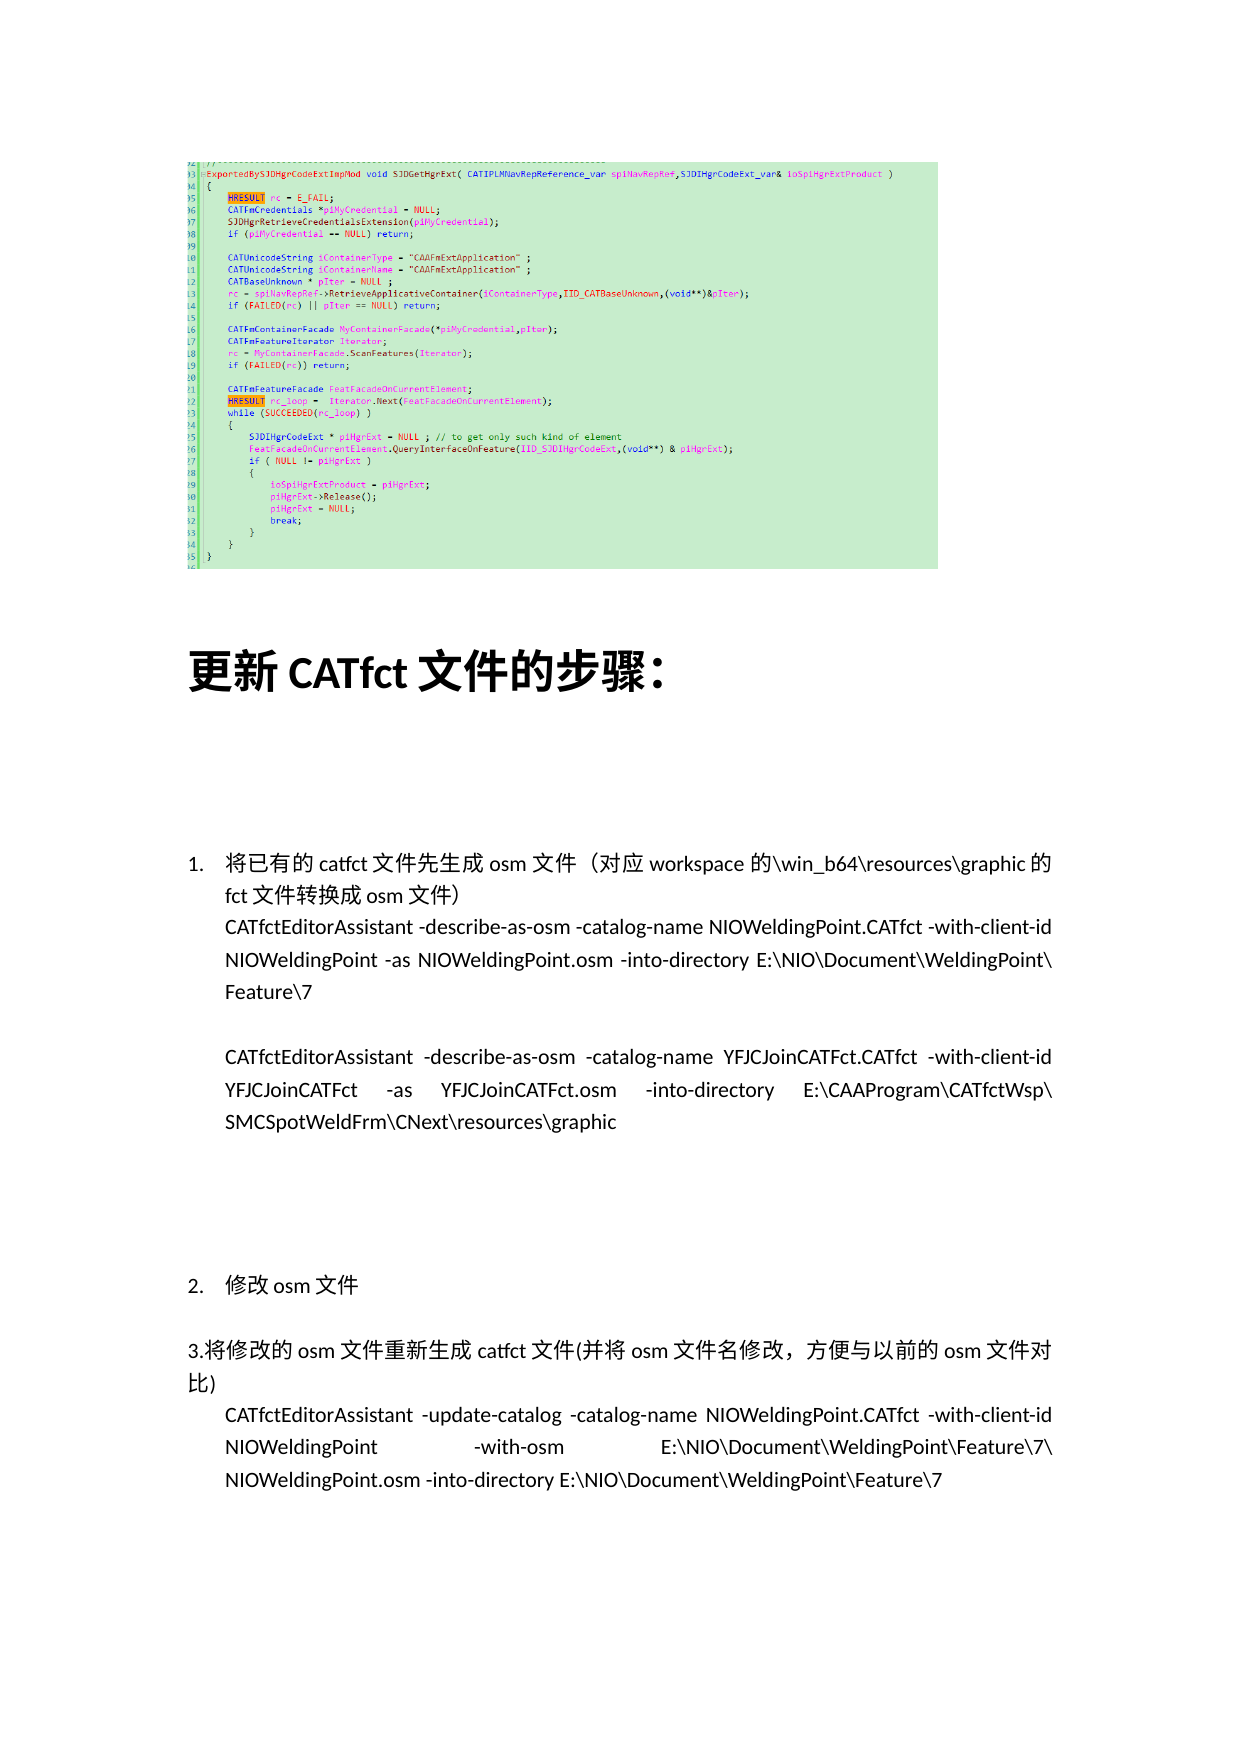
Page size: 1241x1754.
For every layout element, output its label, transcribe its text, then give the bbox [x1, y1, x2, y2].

picture [187, 162, 938, 569]
list CATfctEditorAssistant -describe-as-osm -catalog-name YFJCJoinCATFct.CATfct -with-client-id YFJCJoinCATFct -as YFJCJoinCATFct.osm -into-directory E:\CAAProgram\CATfctWsp\SMCSpotWeldFrm\CNext\resources\graphic [225, 1040, 1053, 1138]
list 将已有的catfct文件先生成osm 文件（对应workspace 的\win_b64\resources\graphic的fct文件转换成osm文件） [187, 845, 1053, 910]
list 修改osm文件 [187, 1268, 1053, 1300]
list CATfctEditorAssistant -describe-as-osm -catalog-name NIOWeldingPoint.CATfct -with-client-id NIOWeldingPoint -as NIOWeldingPoint.osm -into-directory E:\NIO\Document\WeldingPoint\Feature\7 [225, 910, 1053, 1008]
text 3.将修改的osm文件重新生成catfct文件(并将osm文件名修改，方便与以前的osm文件对比) [187, 1333, 1053, 1398]
subtitle 更新CATfct文件的步骤： [187, 620, 1053, 717]
list CATfctEditorAssistant -update-catalog -catalog-name NIOWeldingPoint.CATfct -with-client-id NIOWeldingPoint -with-osm E:\NIO\Document\WeldingPoint\Feature\7\NIOWeldingPoint.osm -into-directory E:\NIO\Document\WeldingPoint\Feature\7 [225, 1398, 1053, 1495]
